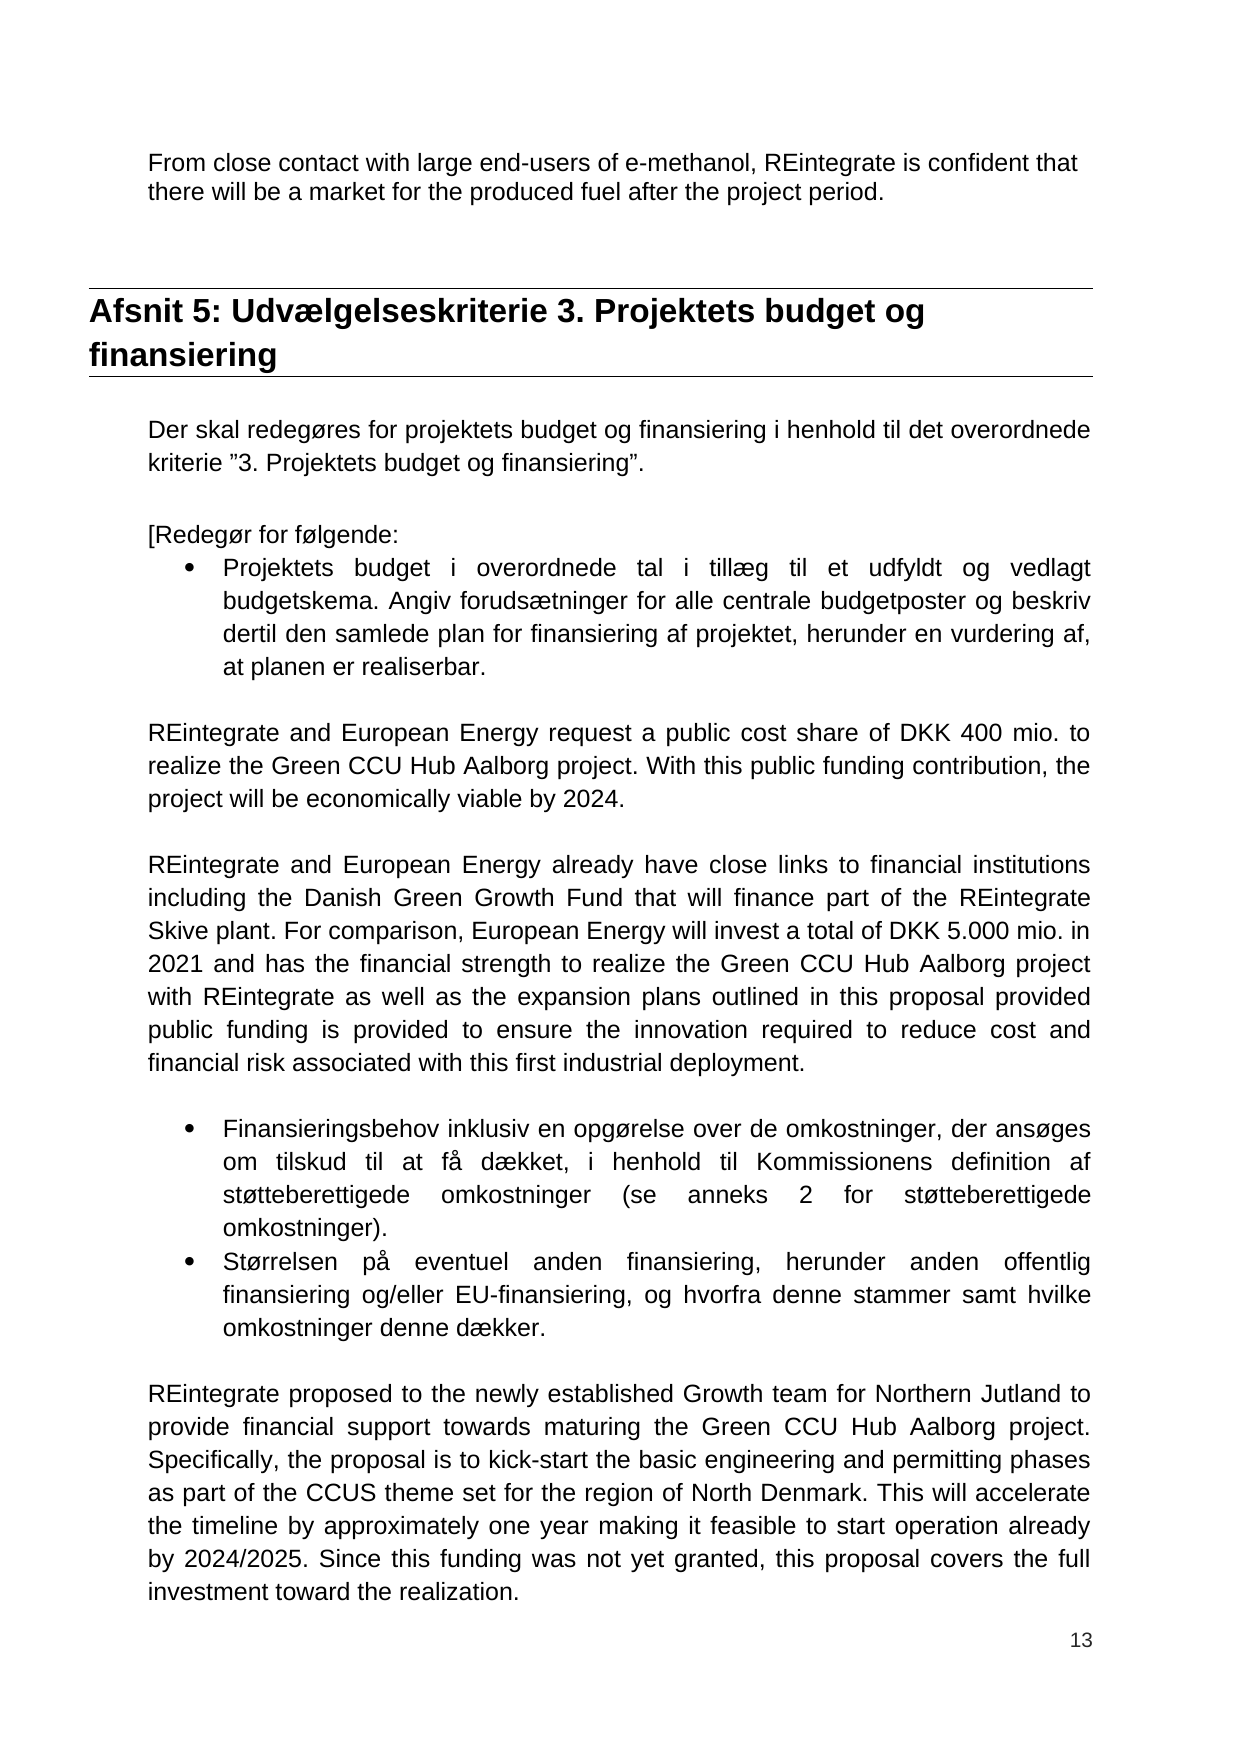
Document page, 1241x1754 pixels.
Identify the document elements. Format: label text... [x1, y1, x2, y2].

subtitle Afsnit 5: Udvælgelseskriterie 3. Projektets budget og finansiering [89, 289, 1093, 376]
text From close contact with large end-users of e-methanol, REintegrate is confident that there will be a market for the produced fuel after the project period. [148, 148, 1093, 205]
list Finansieringsbehov inklusiv en opgørelse over de omkostninger, der ansøges om tilskud til at få dækket, i henhold til Kommissionens definition af støtteberettigede omkostninger (se anneks 2 for støtteberettigede omkostninger). [185, 1114, 1093, 1242]
list Størrelsen på eventuel anden finansiering, herunder anden offentlig finansiering og/eller EU-finansiering, og hvorfra denne stammer samt hvilke omkostninger denne dækker. [185, 1246, 1093, 1341]
text Der skal redegøres for projektets budget og finansiering i henhold til det overordnede kriterie ”3. Projektets budget og finansiering”. [148, 415, 1093, 477]
text REintegrate and European Energy already have close links to financial institutions including the Danish Green Growth Fund that will finance part of the REintegrate Skive plant. For comparison, European Energy will invest a total of DKK 5.000 mio. in 2021 and has the financial strength to realize the Green CCU Hub Aalborg project with REintegrate as well as the expansion plans outlined in this proposal provided public funding is provided to ensure the innovation required to reduce cost and financial risk associated with this first industrial deployment. [148, 850, 1093, 1077]
text REintegrate proposed to the newly established Growth team for Northern Jutland to provide financial support towards maturing the Green CCU Hub Aalborg project. Specifically, the proposal is to kick-start the basic engineering and permitting phases as part of the CCUS theme set for the region of North Denmark. This will accelerate the timeline by approximately one year making it feasible to start operation already by 2024/2025. Since this funding was not yet granted, this proposal covers the full investment toward the realization. [148, 1379, 1093, 1606]
text [Redegør for følgende: [148, 520, 1093, 548]
text REintegrate and European Energy request a public cost share of DKK 400 mio. to realize the Green CCU Hub Aalborg project. With this public funding contribution, the project will be economically viable by 2024. [148, 718, 1093, 813]
list Projektets budget i overordnede tal i tillæg til et udfyldt og vedlagt budgetskema. Angiv forudsætninger for alle centrale budgetposter og beskriv dertil den samlede plan for finansiering af projektet, herunder en vurdering af, at planen er realiserbar. [185, 553, 1093, 681]
